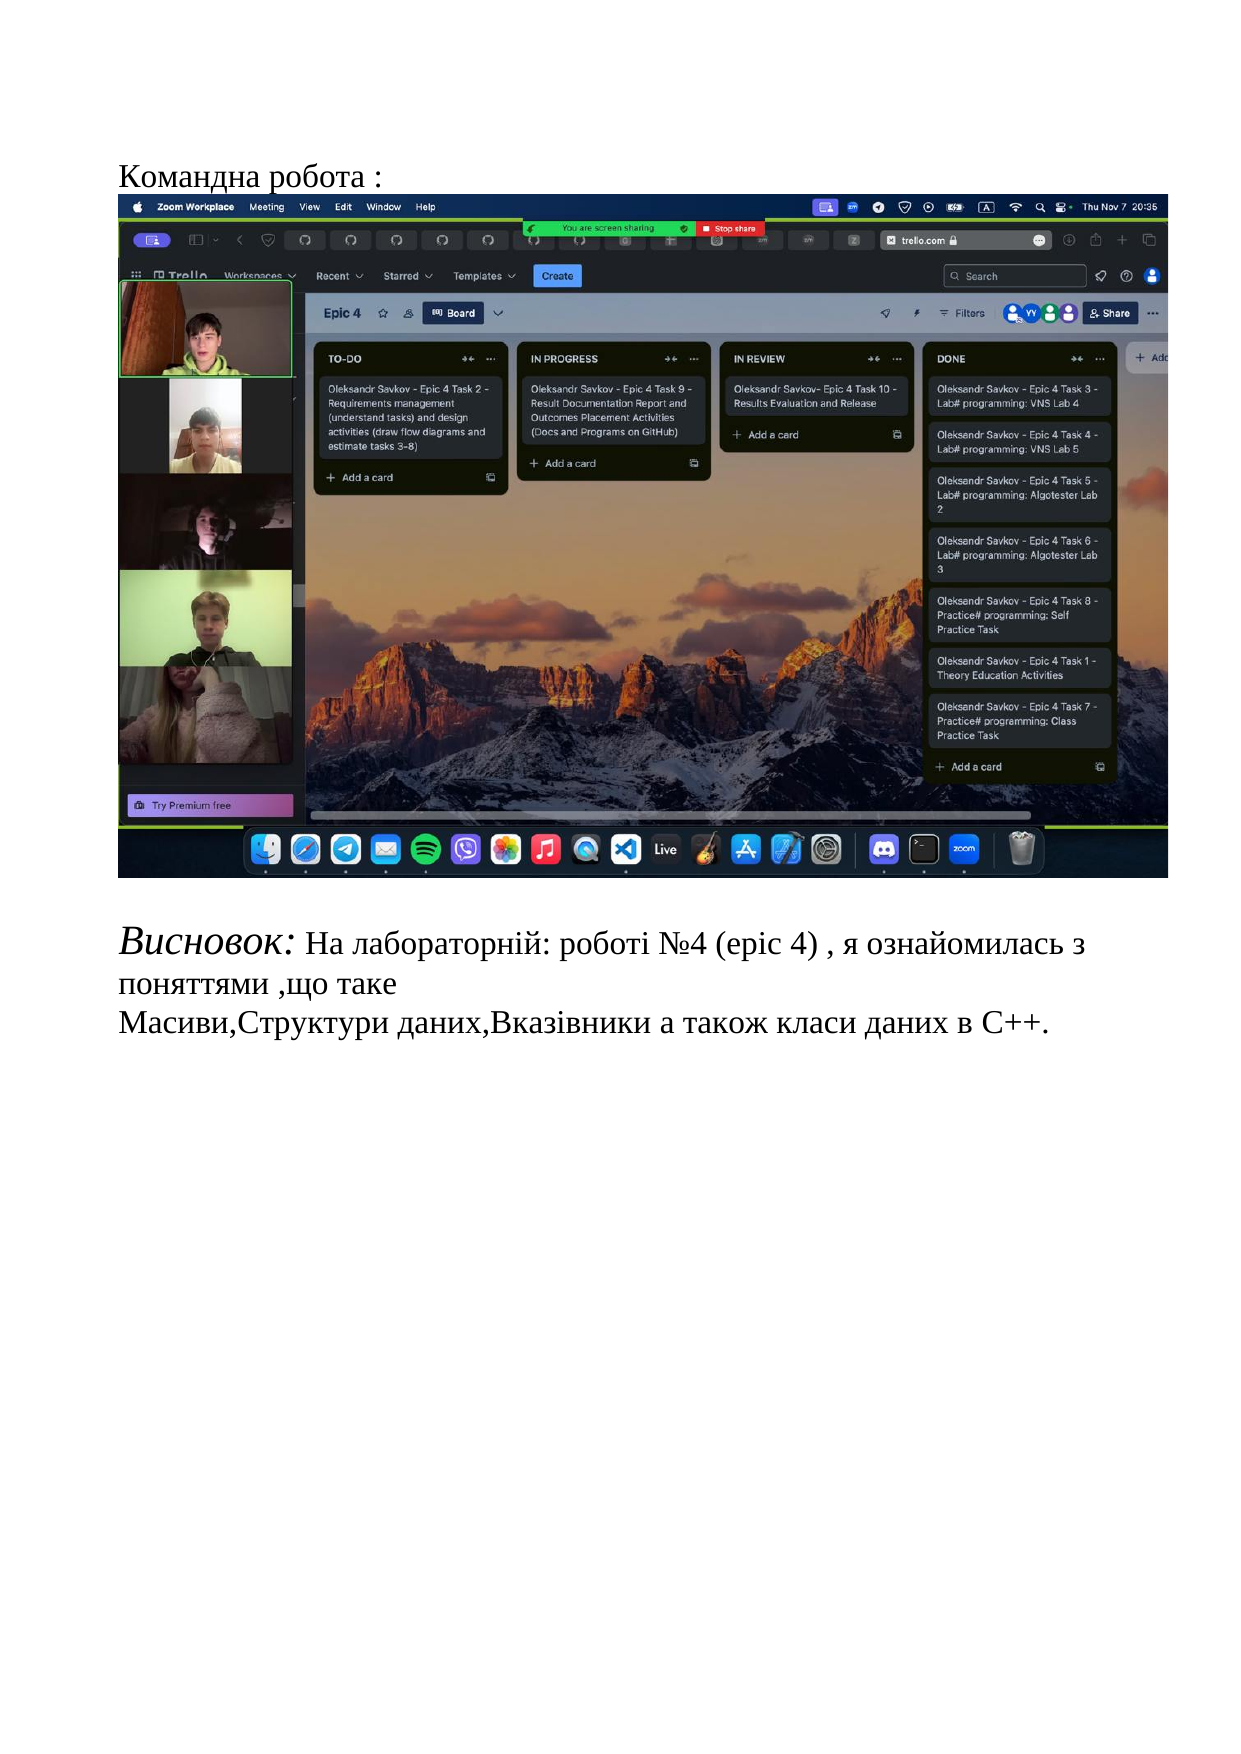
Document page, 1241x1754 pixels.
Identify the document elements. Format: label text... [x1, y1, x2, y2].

text Висновок: На лабораторній: роботі №4 (epic 4) , я ознайомилась з поняттями ,що таке [118, 916, 1152, 1002]
text Масиви,Структури даних,Вказівники а також класи даних в C++. [118, 1002, 1152, 1040]
picture [118, 194, 1169, 878]
text Командна робота : [118, 156, 1152, 194]
